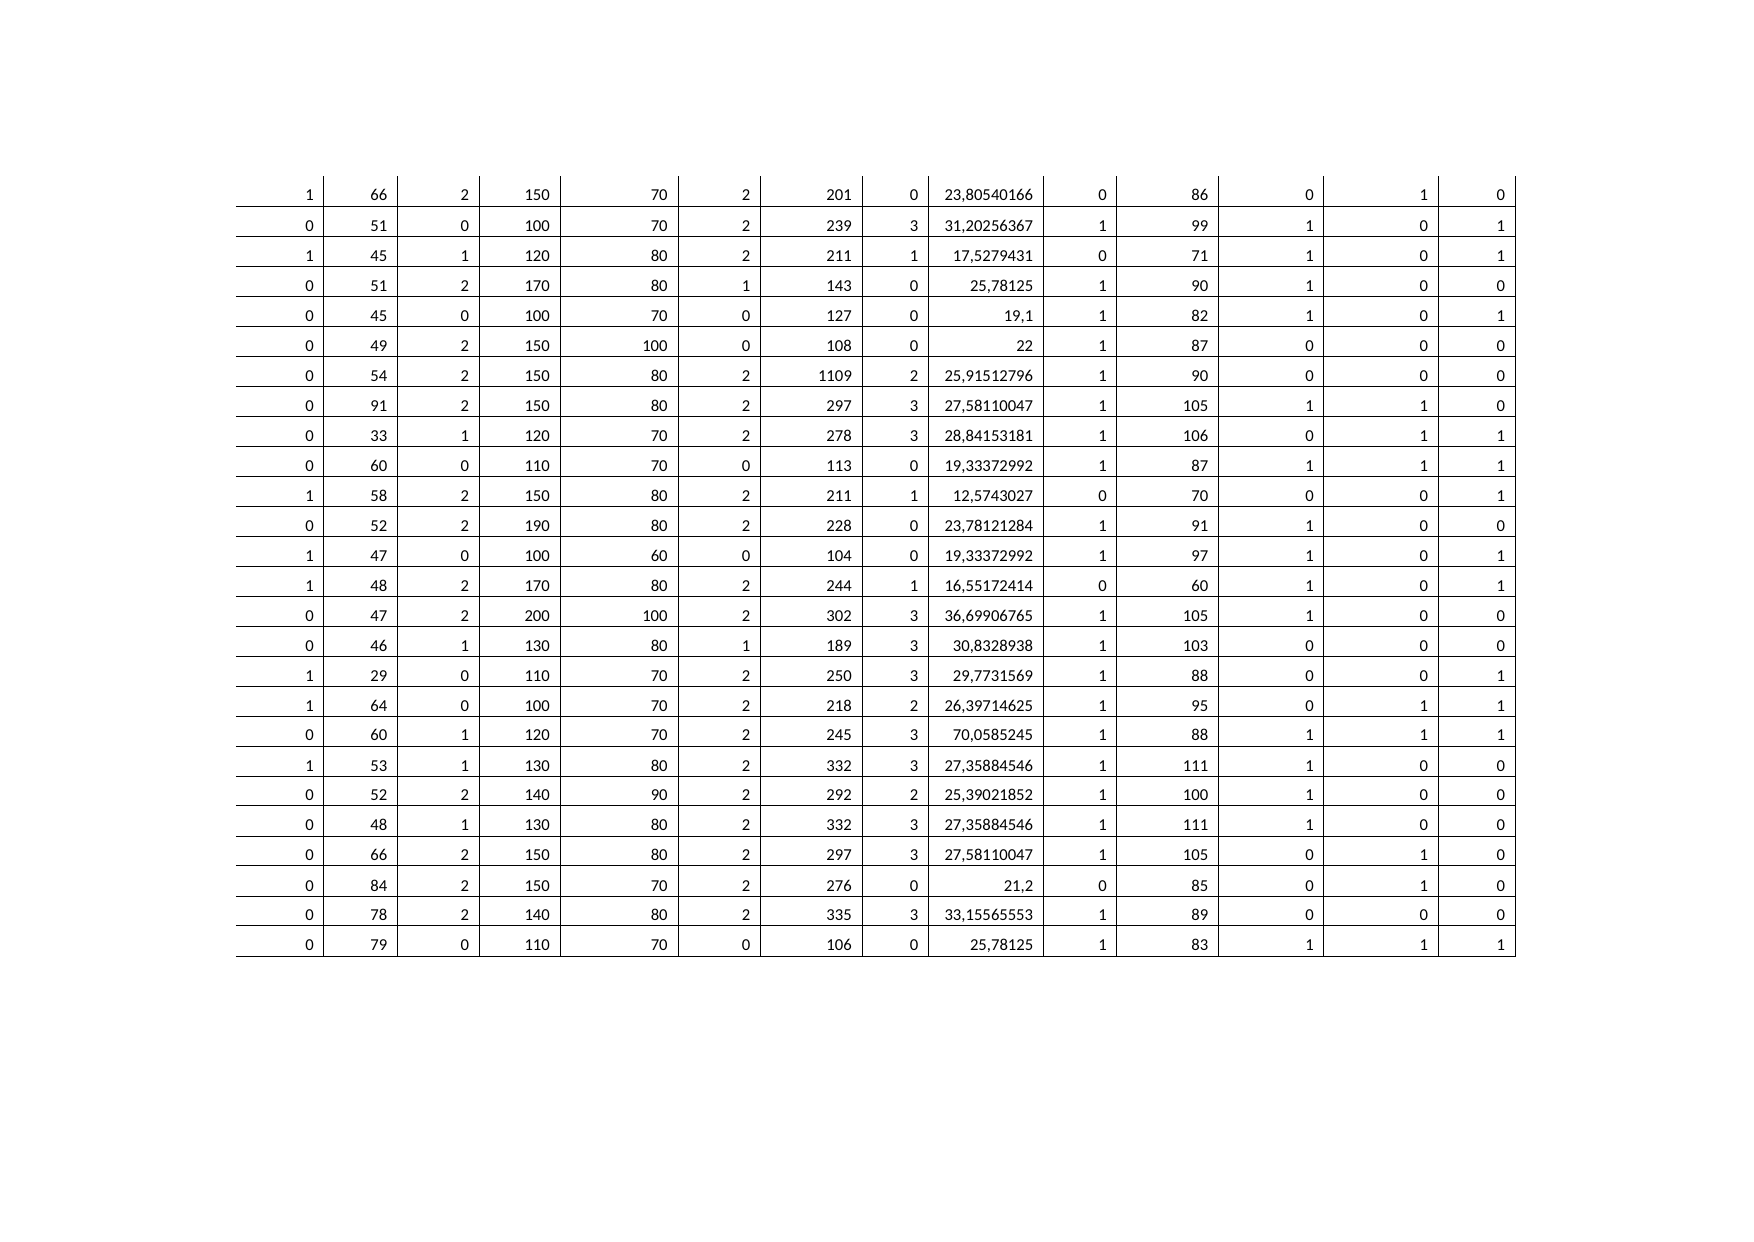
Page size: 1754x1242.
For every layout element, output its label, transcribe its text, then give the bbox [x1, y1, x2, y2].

table_cell 1 [1044, 747, 1116, 776]
table_cell 28,84153181 [929, 417, 1043, 446]
table_cell 0 [1324, 597, 1438, 626]
table_cell 1 [398, 806, 479, 836]
table_cell 292 [761, 777, 862, 805]
table_cell 21,2 [929, 866, 1043, 896]
table_cell 0 [236, 717, 323, 746]
table_cell 0 [398, 447, 479, 476]
table_cell 1 [1219, 717, 1323, 746]
table_cell 127 [761, 297, 862, 326]
table_cell 1 [863, 477, 928, 506]
table_cell 0 [1324, 207, 1438, 236]
table_cell 3 [863, 657, 928, 686]
table_cell 170 [480, 567, 560, 596]
table_cell 1 [236, 687, 323, 716]
table_header 1 [1324, 176, 1438, 206]
table_cell 91 [324, 387, 397, 416]
table_cell 0 [398, 687, 479, 716]
table_cell 1 [1044, 387, 1116, 416]
table_cell 1 [863, 567, 928, 596]
table_cell 2 [679, 747, 760, 776]
table_cell 1 [1324, 866, 1438, 896]
table_cell 2 [398, 897, 479, 925]
table_cell 0 [236, 447, 323, 476]
table_cell 2 [863, 357, 928, 386]
table_cell 23,78121284 [929, 507, 1043, 536]
table_cell 1 [398, 417, 479, 446]
table_cell 70 [561, 926, 678, 956]
table_cell 0 [1219, 837, 1323, 865]
table_cell 0 [1219, 357, 1323, 386]
table_cell 60 [324, 717, 397, 746]
table_cell 0 [1324, 297, 1438, 326]
table_cell 278 [761, 417, 862, 446]
table_cell 80 [561, 806, 678, 836]
table_header 86 [1117, 176, 1218, 206]
table_cell 1 [1324, 387, 1438, 416]
table_cell 0 [1219, 327, 1323, 356]
table_cell 140 [480, 897, 560, 925]
table_cell 52 [324, 507, 397, 536]
table_cell 0 [1219, 687, 1323, 716]
table_cell 100 [1117, 777, 1218, 805]
table_cell 60 [561, 537, 678, 566]
table_cell 0 [236, 777, 323, 805]
table_cell 80 [561, 237, 678, 266]
table_cell 0 [1044, 866, 1116, 896]
table_cell 3 [863, 417, 928, 446]
table_cell 0 [1324, 477, 1438, 506]
table_cell 1 [398, 237, 479, 266]
table_cell 0 [1324, 267, 1438, 296]
table_cell 1 [1219, 237, 1323, 266]
table_cell 0 [236, 597, 323, 626]
table_cell 3 [863, 387, 928, 416]
table_cell 80 [561, 837, 678, 865]
table_cell 90 [561, 777, 678, 805]
table_cell 1 [1324, 926, 1438, 956]
table_cell 3 [863, 207, 928, 236]
table_cell 0 [1439, 777, 1515, 805]
table_cell 2 [679, 777, 760, 805]
table_cell 250 [761, 657, 862, 686]
table_cell 332 [761, 806, 862, 836]
table_cell 99 [1117, 207, 1218, 236]
table_cell 0 [863, 447, 928, 476]
table_cell 1 [1439, 537, 1515, 566]
table_cell 29 [324, 657, 397, 686]
table_cell 106 [1117, 417, 1218, 446]
table_cell 0 [1219, 417, 1323, 446]
table_cell 1 [1044, 926, 1116, 956]
table_cell 150 [480, 357, 560, 386]
table_header 2 [679, 176, 760, 206]
table_cell 88 [1117, 717, 1218, 746]
table_cell 1 [236, 657, 323, 686]
table_cell 0 [863, 297, 928, 326]
table_cell 0 [1044, 237, 1116, 266]
table_cell 1 [1044, 806, 1116, 836]
table_cell 0 [1324, 537, 1438, 566]
table_cell 0 [863, 267, 928, 296]
table_cell 91 [1117, 507, 1218, 536]
table_cell 49 [324, 327, 397, 356]
table_cell 85 [1117, 866, 1218, 896]
table_cell 0 [1439, 357, 1515, 386]
table_cell 2 [679, 717, 760, 746]
table_cell 1 [1219, 926, 1323, 956]
table_cell 80 [561, 267, 678, 296]
table_header 201 [761, 176, 862, 206]
table_cell 2 [679, 837, 760, 865]
table_cell 140 [480, 777, 560, 805]
table_header 66 [324, 176, 397, 206]
table_cell 0 [398, 537, 479, 566]
table_cell 48 [324, 567, 397, 596]
table_cell 27,58110047 [929, 387, 1043, 416]
table_cell 0 [236, 866, 323, 896]
table_cell 1 [1044, 897, 1116, 925]
table_cell 1 [1044, 597, 1116, 626]
table_cell 1 [1439, 926, 1515, 956]
table_cell 1 [1219, 267, 1323, 296]
table_header 0 [863, 176, 928, 206]
table_cell 211 [761, 477, 862, 506]
table_cell 2 [679, 417, 760, 446]
table_cell 0 [398, 207, 479, 236]
table_cell 0 [1044, 477, 1116, 506]
table_cell 1 [863, 237, 928, 266]
table_cell 80 [561, 507, 678, 536]
table_cell 25,39021852 [929, 777, 1043, 805]
table_cell 2 [398, 597, 479, 626]
table_cell 218 [761, 687, 862, 716]
table_cell 54 [324, 357, 397, 386]
table_cell 0 [1439, 507, 1515, 536]
table_cell 103 [1117, 627, 1218, 656]
table_cell 2 [679, 567, 760, 596]
table_cell 2 [679, 866, 760, 896]
table_cell 60 [1117, 567, 1218, 596]
table_cell 2 [863, 777, 928, 805]
table_cell 3 [863, 837, 928, 865]
table_cell 1 [1044, 657, 1116, 686]
table_cell 80 [561, 627, 678, 656]
table_cell 80 [561, 477, 678, 506]
table_cell 70 [561, 687, 678, 716]
table_cell 0 [679, 537, 760, 566]
table_cell 120 [480, 717, 560, 746]
table_cell 17,5279431 [929, 237, 1043, 266]
table_cell 0 [1439, 387, 1515, 416]
table_cell 2 [679, 657, 760, 686]
table_cell 0 [1219, 627, 1323, 656]
table_cell 1 [1439, 477, 1515, 506]
table_cell 297 [761, 837, 862, 865]
table_cell 130 [480, 627, 560, 656]
table_cell 60 [324, 447, 397, 476]
table_cell 0 [1439, 866, 1515, 896]
table_cell 0 [236, 207, 323, 236]
table_cell 2 [398, 507, 479, 536]
table_cell 1 [1044, 717, 1116, 746]
table_cell 0 [1324, 567, 1438, 596]
table_cell 0 [1324, 627, 1438, 656]
table_cell 80 [561, 387, 678, 416]
table_cell 47 [324, 597, 397, 626]
table_cell 110 [480, 447, 560, 476]
table_header 0 [1439, 176, 1515, 206]
table_cell 87 [1117, 447, 1218, 476]
table_header 2 [398, 176, 479, 206]
table_cell 1 [236, 747, 323, 776]
table_cell 1 [1219, 447, 1323, 476]
table_cell 150 [480, 866, 560, 896]
table_cell 66 [324, 837, 397, 865]
table_cell 80 [561, 897, 678, 925]
table_cell 1 [1044, 447, 1116, 476]
table_cell 1109 [761, 357, 862, 386]
table_cell 0 [1044, 567, 1116, 596]
table_cell 70 [561, 657, 678, 686]
table_cell 111 [1117, 747, 1218, 776]
table_cell 1 [1044, 267, 1116, 296]
table_cell 110 [480, 926, 560, 956]
table_cell 1 [1324, 717, 1438, 746]
table_cell 0 [863, 327, 928, 356]
table_cell 2 [398, 357, 479, 386]
table_cell 0 [236, 507, 323, 536]
table_cell 2 [398, 387, 479, 416]
table_cell 1 [679, 627, 760, 656]
table_cell 100 [480, 537, 560, 566]
table_cell 0 [1324, 747, 1438, 776]
table_cell 2 [679, 687, 760, 716]
table_cell 45 [324, 237, 397, 266]
table_cell 45 [324, 297, 397, 326]
table_cell 70 [561, 207, 678, 236]
table_cell 30,8328938 [929, 627, 1043, 656]
table_cell 0 [398, 297, 479, 326]
table_cell 1 [1439, 297, 1515, 326]
table_cell 1 [1219, 806, 1323, 836]
table_cell 70 [561, 297, 678, 326]
table_cell 88 [1117, 657, 1218, 686]
table_cell 0 [863, 926, 928, 956]
table_cell 0 [1439, 897, 1515, 925]
table_cell 26,39714625 [929, 687, 1043, 716]
table_cell 25,78125 [929, 267, 1043, 296]
table_cell 0 [1439, 327, 1515, 356]
table_header 1 [236, 176, 323, 206]
table_cell 70 [1117, 477, 1218, 506]
table_cell 0 [1324, 897, 1438, 925]
table_cell 27,35884546 [929, 806, 1043, 836]
table_cell 100 [561, 327, 678, 356]
table_cell 1 [236, 537, 323, 566]
table_cell 1 [1439, 237, 1515, 266]
table_cell 0 [1439, 837, 1515, 865]
table_cell 2 [398, 267, 479, 296]
table_cell 1 [1439, 567, 1515, 596]
table_cell 100 [480, 297, 560, 326]
table_cell 113 [761, 447, 862, 476]
table_cell 100 [480, 687, 560, 716]
table_cell 1 [1219, 747, 1323, 776]
table_cell 1 [236, 477, 323, 506]
table_cell 33 [324, 417, 397, 446]
table_header 0 [1219, 176, 1323, 206]
table_cell 2 [679, 897, 760, 925]
table_cell 2 [398, 477, 479, 506]
table_cell 105 [1117, 597, 1218, 626]
table_cell 1 [1219, 567, 1323, 596]
table_cell 3 [863, 717, 928, 746]
table_cell 29,7731569 [929, 657, 1043, 686]
table_cell 2 [398, 837, 479, 865]
table_cell 335 [761, 897, 862, 925]
table_cell 105 [1117, 837, 1218, 865]
table_cell 31,20256367 [929, 207, 1043, 236]
table_cell 0 [679, 447, 760, 476]
table_cell 1 [1439, 417, 1515, 446]
table_cell 78 [324, 897, 397, 925]
table_cell 150 [480, 837, 560, 865]
table_cell 120 [480, 237, 560, 266]
table_cell 16,55172414 [929, 567, 1043, 596]
table_cell 1 [1439, 447, 1515, 476]
table_cell 0 [1324, 237, 1438, 266]
table_cell 2 [398, 777, 479, 805]
table_cell 2 [679, 806, 760, 836]
table_cell 53 [324, 747, 397, 776]
table_cell 150 [480, 477, 560, 506]
table_cell 51 [324, 267, 397, 296]
table_cell 2 [398, 327, 479, 356]
table_cell 1 [1044, 327, 1116, 356]
table_cell 70 [561, 866, 678, 896]
table_cell 170 [480, 267, 560, 296]
table_cell 0 [863, 507, 928, 536]
table_cell 2 [679, 477, 760, 506]
table_cell 0 [236, 897, 323, 925]
table_cell 0 [863, 866, 928, 896]
table_cell 108 [761, 327, 862, 356]
table_cell 1 [1324, 447, 1438, 476]
table_cell 2 [679, 237, 760, 266]
table_cell 120 [480, 417, 560, 446]
table_cell 0 [236, 417, 323, 446]
table_cell 244 [761, 567, 862, 596]
table_cell 1 [1044, 417, 1116, 446]
table_cell 48 [324, 806, 397, 836]
table_cell 95 [1117, 687, 1218, 716]
table_cell 0 [236, 267, 323, 296]
table_cell 71 [1117, 237, 1218, 266]
table_cell 2 [679, 597, 760, 626]
table_cell 297 [761, 387, 862, 416]
table_cell 0 [1439, 627, 1515, 656]
table_cell 52 [324, 777, 397, 805]
table_cell 46 [324, 627, 397, 656]
table_cell 1 [1439, 207, 1515, 236]
table_cell 1 [1439, 717, 1515, 746]
table_cell 27,58110047 [929, 837, 1043, 865]
table_cell 36,69906765 [929, 597, 1043, 626]
table_cell 1 [1044, 627, 1116, 656]
table_cell 1 [398, 627, 479, 656]
table_cell 1 [1044, 357, 1116, 386]
table_cell 0 [1219, 477, 1323, 506]
table_cell 0 [1219, 866, 1323, 896]
table_cell 22 [929, 327, 1043, 356]
table_header 70 [561, 176, 678, 206]
table_cell 1 [1219, 507, 1323, 536]
table_cell 90 [1117, 357, 1218, 386]
table_cell 110 [480, 657, 560, 686]
table_cell 47 [324, 537, 397, 566]
table_cell 0 [236, 357, 323, 386]
table_cell 1 [1439, 687, 1515, 716]
table_cell 70 [561, 417, 678, 446]
table_cell 211 [761, 237, 862, 266]
table_cell 64 [324, 687, 397, 716]
table_cell 1 [1439, 657, 1515, 686]
table_cell 0 [1324, 357, 1438, 386]
table_cell 1 [1044, 537, 1116, 566]
table_header 150 [480, 176, 560, 206]
table_cell 1 [1044, 837, 1116, 865]
table_cell 106 [761, 926, 862, 956]
table_cell 2 [679, 357, 760, 386]
table_cell 1 [1324, 417, 1438, 446]
table_cell 150 [480, 387, 560, 416]
table_cell 70 [561, 717, 678, 746]
table_cell 84 [324, 866, 397, 896]
table_cell 0 [398, 657, 479, 686]
table_cell 0 [398, 926, 479, 956]
table_cell 302 [761, 597, 862, 626]
table_cell 83 [1117, 926, 1218, 956]
table_cell 1 [398, 747, 479, 776]
table_cell 1 [236, 567, 323, 596]
table_cell 0 [1219, 657, 1323, 686]
table_cell 2 [398, 866, 479, 896]
table_cell 12,5743027 [929, 477, 1043, 506]
table_cell 90 [1117, 267, 1218, 296]
table_header 23,80540166 [929, 176, 1043, 206]
table_cell 189 [761, 627, 862, 656]
table_cell 0 [236, 926, 323, 956]
table_cell 100 [480, 207, 560, 236]
table_cell 3 [863, 747, 928, 776]
table_cell 130 [480, 747, 560, 776]
table_cell 33,15565553 [929, 897, 1043, 925]
table_cell 19,33372992 [929, 537, 1043, 566]
table_cell 0 [1324, 777, 1438, 805]
table_cell 276 [761, 866, 862, 896]
table_cell 82 [1117, 297, 1218, 326]
table_cell 150 [480, 327, 560, 356]
table_cell 143 [761, 267, 862, 296]
table_cell 1 [398, 717, 479, 746]
table_cell 2 [398, 567, 479, 596]
table_cell 0 [679, 297, 760, 326]
table_cell 3 [863, 806, 928, 836]
table_cell 58 [324, 477, 397, 506]
table_cell 0 [1324, 806, 1438, 836]
table_header 0 [1044, 176, 1116, 206]
table_cell 1 [1324, 687, 1438, 716]
table_cell 19,33372992 [929, 447, 1043, 476]
table_cell 0 [236, 327, 323, 356]
table_cell 27,35884546 [929, 747, 1043, 776]
table_cell 79 [324, 926, 397, 956]
table_cell 1 [236, 237, 323, 266]
table_cell 3 [863, 597, 928, 626]
table_cell 1 [1044, 507, 1116, 536]
table_cell 70,0585245 [929, 717, 1043, 746]
table_cell 80 [561, 747, 678, 776]
table_cell 1 [1044, 207, 1116, 236]
table_cell 200 [480, 597, 560, 626]
table_cell 332 [761, 747, 862, 776]
table_cell 0 [679, 327, 760, 356]
table_cell 0 [1439, 747, 1515, 776]
table_cell 0 [236, 297, 323, 326]
table_cell 0 [236, 387, 323, 416]
table_cell 2 [679, 207, 760, 236]
table_cell 2 [679, 507, 760, 536]
table_cell 1 [1219, 537, 1323, 566]
table_cell 3 [863, 627, 928, 656]
table_cell 100 [561, 597, 678, 626]
table_cell 1 [1219, 777, 1323, 805]
table_cell 0 [236, 627, 323, 656]
table_cell 245 [761, 717, 862, 746]
table_cell 87 [1117, 327, 1218, 356]
table_cell 80 [561, 357, 678, 386]
table_cell 0 [679, 926, 760, 956]
table_cell 1 [1044, 777, 1116, 805]
table_cell 1 [1219, 597, 1323, 626]
table_cell 0 [1324, 507, 1438, 536]
table_cell 111 [1117, 806, 1218, 836]
table_cell 104 [761, 537, 862, 566]
table_cell 0 [1439, 267, 1515, 296]
table_cell 0 [1439, 597, 1515, 626]
table_cell 2 [863, 687, 928, 716]
table_cell 25,78125 [929, 926, 1043, 956]
table_cell 228 [761, 507, 862, 536]
table_cell 25,91512796 [929, 357, 1043, 386]
table_cell 1 [1219, 387, 1323, 416]
table_cell 190 [480, 507, 560, 536]
table_cell 0 [1324, 657, 1438, 686]
table_cell 105 [1117, 387, 1218, 416]
table_cell 1 [1219, 297, 1323, 326]
table_cell 0 [1324, 327, 1438, 356]
table_cell 130 [480, 806, 560, 836]
table_cell 0 [863, 537, 928, 566]
table_cell 1 [1044, 297, 1116, 326]
table_cell 1 [1219, 207, 1323, 236]
table_cell 239 [761, 207, 862, 236]
table_cell 70 [561, 447, 678, 476]
table_cell 1 [1324, 837, 1438, 865]
table_cell 0 [236, 837, 323, 865]
table_cell 1 [1044, 687, 1116, 716]
table_cell 1 [679, 267, 760, 296]
table_cell 0 [236, 806, 323, 836]
table_cell 51 [324, 207, 397, 236]
table_cell 97 [1117, 537, 1218, 566]
table_cell 3 [863, 897, 928, 925]
table_cell 2 [679, 387, 760, 416]
table_cell 0 [1219, 897, 1323, 925]
table_cell 80 [561, 567, 678, 596]
table_cell 19,1 [929, 297, 1043, 326]
table_cell 89 [1117, 897, 1218, 925]
table_cell 0 [1439, 806, 1515, 836]
